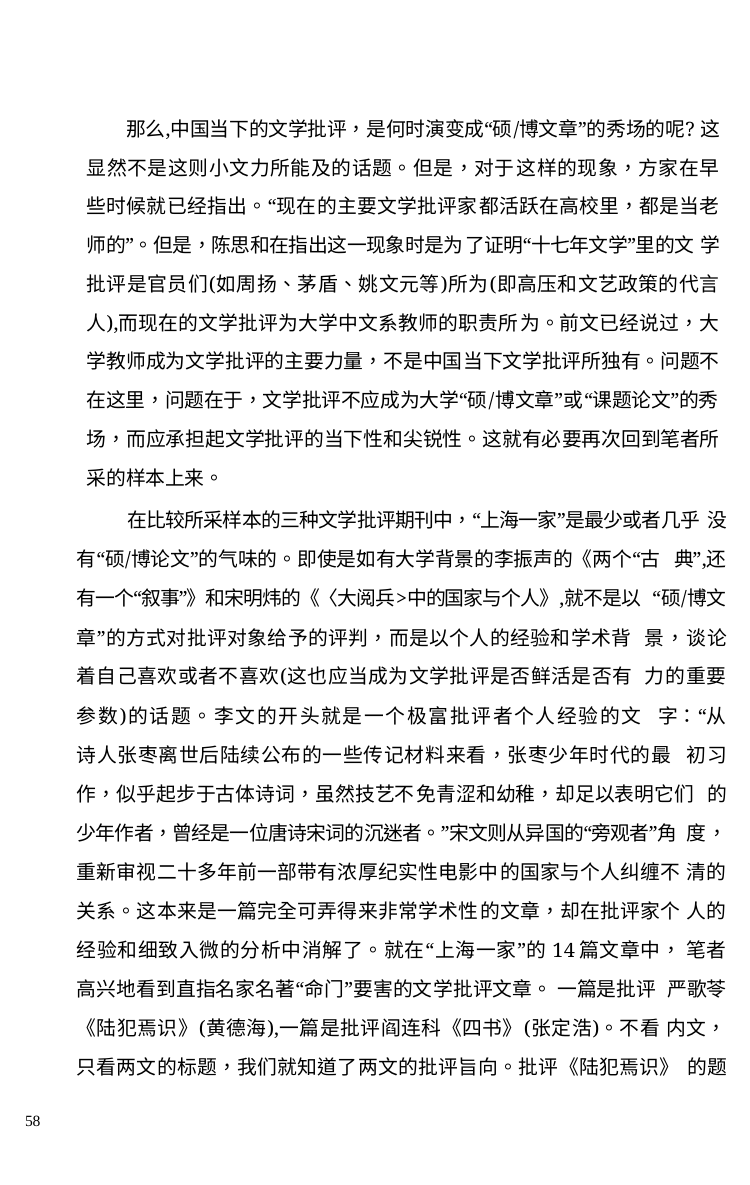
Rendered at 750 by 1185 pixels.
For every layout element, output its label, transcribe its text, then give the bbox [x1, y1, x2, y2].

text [76, 507, 727, 1080]
text 那么,中国当下的文学批评，是何时演变成“硕/博文章”的秀场的呢? 这显然不是这则小文力所能及的话题。但是，对于这样的现象，方家在早 些时候就已经指出。“现在的主要文学批评家都活跃在高校里，都是当老 师的”。但是，陈思和在指出这一现象时是为了证明“十七年文学”里的文 学批评是官员们(如周扬、茅盾、姚文元等)所为(即高压和文艺政策的代言 人),而现在的文学批评为大学中文系教师的职责所为。前文已经说过，大 学教师成为文学批评的主要力量，不是中国当下文学批评所独有。问题不 在这里，问题在于，文学批评不应成为大学“硕/博文章”或“课题论文”的秀 场，而应承担起文学批评的当下性和尖锐性。这就有必要再次回到笔者所 采的样本上来。 [86, 115, 720, 491]
